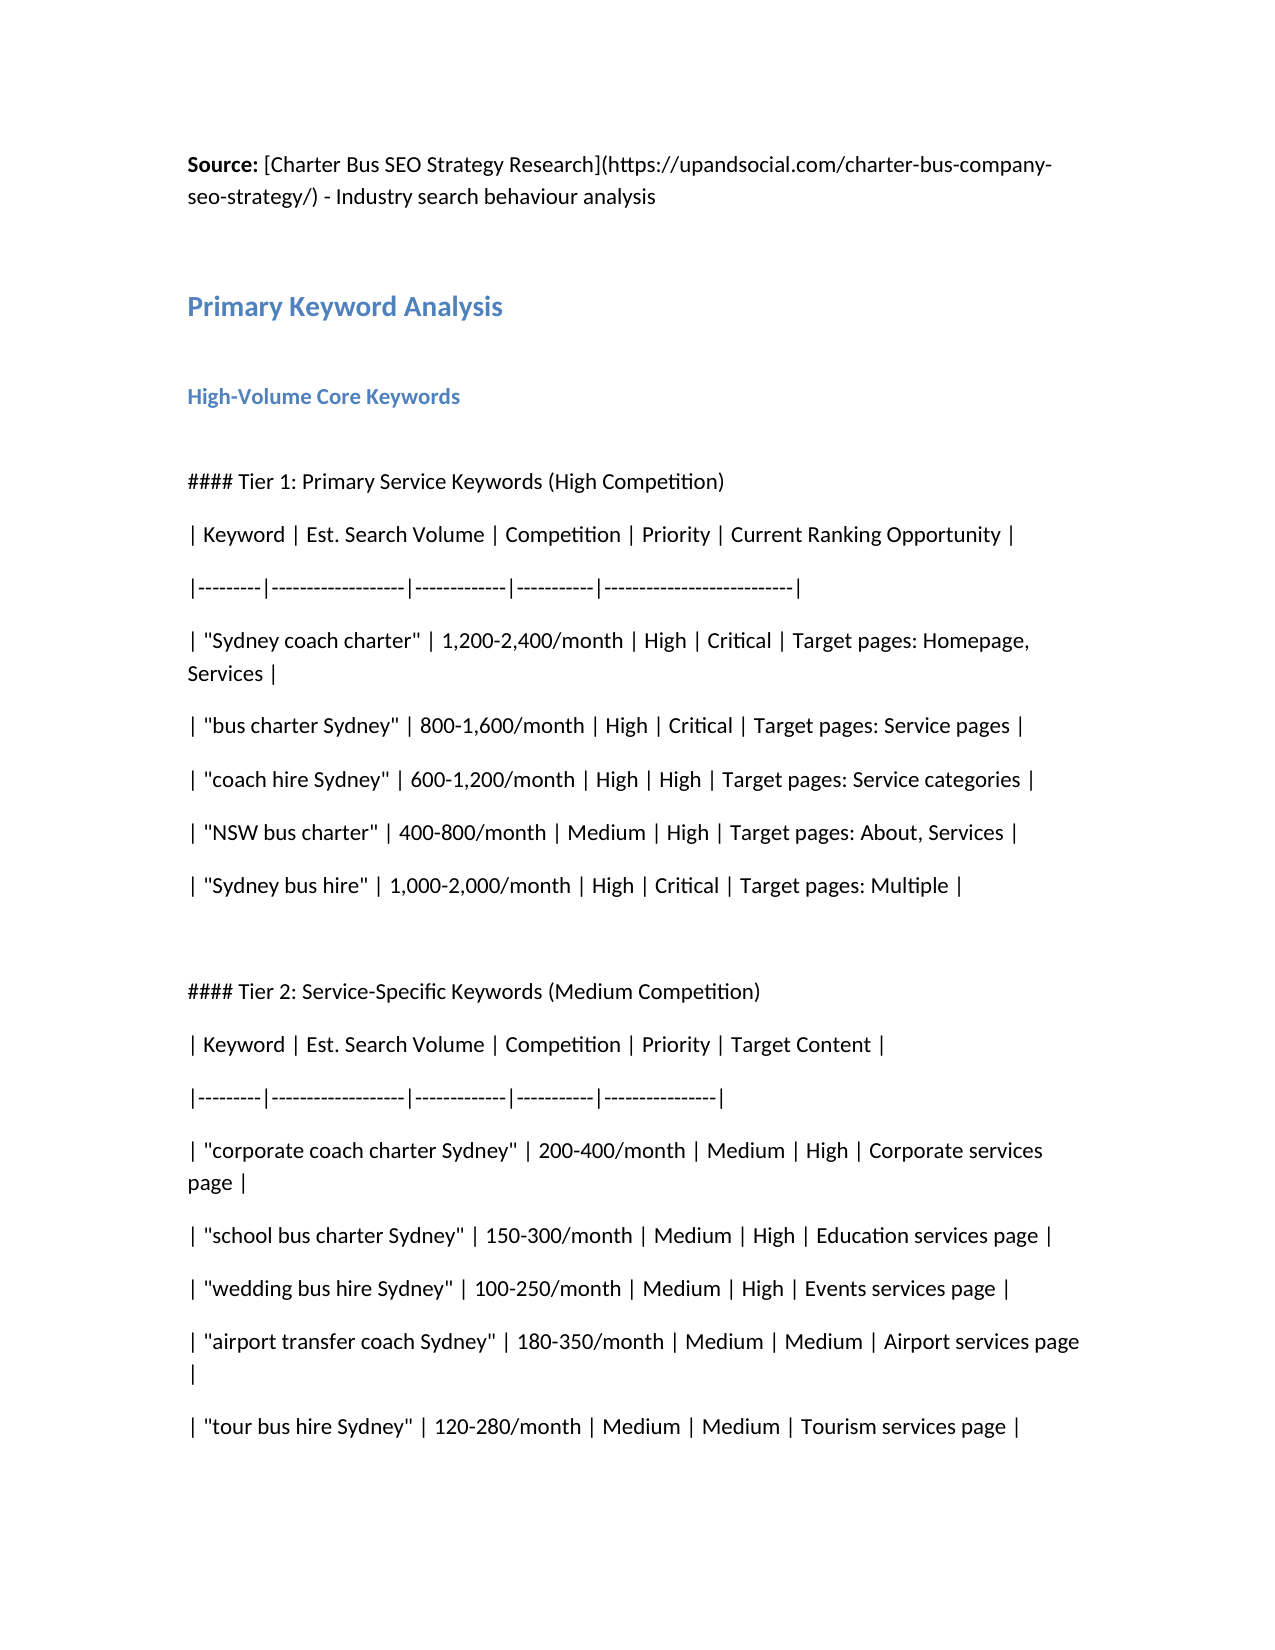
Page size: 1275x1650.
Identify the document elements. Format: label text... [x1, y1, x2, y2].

text | "coach hire Sydney" | 600-1,200/month | High | High | Target pages: Service categories | [187, 765, 1087, 793]
text | Keyword | Est. Search Volume | Competition | Priority | Target Content | [187, 1030, 1087, 1058]
text | "tour bus hire Sydney" | 120-280/month | Medium | Medium | Tourism services page | [187, 1412, 1087, 1440]
text | "bus charter Sydney" | 800-1,600/month | High | Critical | Target pages: Service pages | [187, 712, 1087, 740]
text | "corporate coach charter Sydney" | 200-400/month | Medium | High | Corporate services page | [187, 1136, 1087, 1196]
text | Keyword | Est. Search Volume | Competition | Priority | Current Ranking Opportunity | [187, 520, 1087, 548]
text | "school bus charter Sydney" | 150-300/month | Medium | High | Education services page | [187, 1221, 1087, 1249]
text | "Sydney coach charter" | 1,200-2,400/month | High | Critical | Target pages: Homepage, Services | [187, 626, 1087, 687]
text |---------|-------------------|-------------|-----------|---------------------------| [187, 573, 1087, 601]
text | "wedding bus hire Sydney" | 100-250/month | Medium | High | Events services page | [187, 1274, 1087, 1302]
text | "NSW bus charter" | 400-800/month | Medium | High | Target pages: About, Services | [187, 818, 1087, 846]
text #### Tier 1: Primary Service Keywords (High Competition) [187, 467, 1087, 495]
subtitle High-Volume Core Keywords [187, 382, 1087, 410]
text Source: [Charter Bus SEO Strategy Research](https://upandsocial.com/charter-bus-company-seo-strategy/) - Industry search behaviour analysis [187, 150, 1087, 210]
text | "airport transfer coach Sydney" | 180-350/month | Medium | Medium | Airport services page | [187, 1327, 1087, 1387]
text #### Tier 2: Service-Specific Keywords (Medium Competition) [187, 977, 1087, 1005]
subtitle Primary Keyword Analysis [187, 288, 1087, 324]
text | "Sydney bus hire" | 1,000-2,000/month | High | Critical | Target pages: Multiple | [187, 871, 1087, 899]
text |---------|-------------------|-------------|-----------|----------------| [187, 1083, 1087, 1111]
